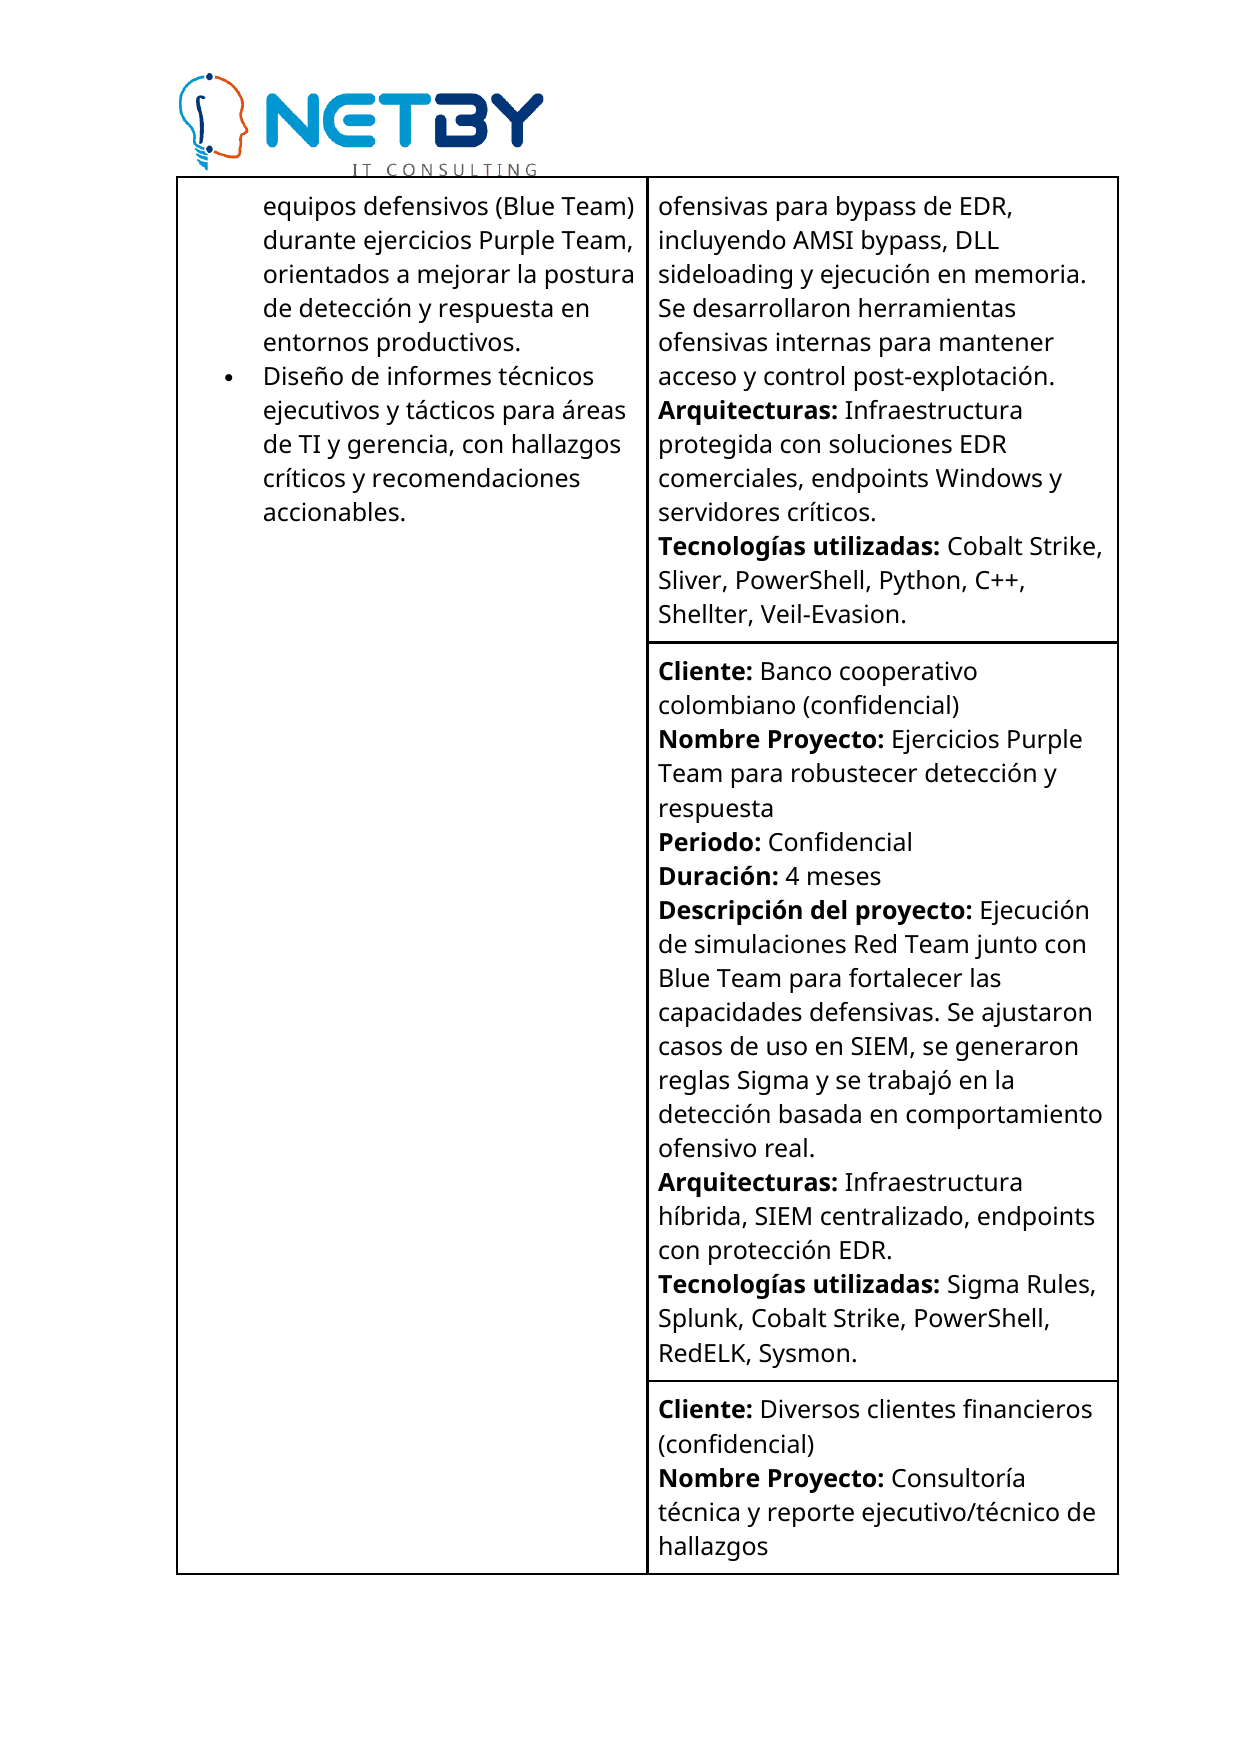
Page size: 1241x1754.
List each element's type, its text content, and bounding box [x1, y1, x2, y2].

table_cell Cliente: Banco cooperativo colombiano (confidencial) Nombre Proyecto: Ejercicios Purple Team para robustecer detección y respuesta Periodo: Confidencial Duración: 4 meses Descripción del proyecto: Ejecución de simulaciones Red Team junto con Blue Team para fortalecer las capacidades defensivas. Se ajustaron casos de uso en SIEM, se generaron reglas Sigma y se trabajó en la detección basada en comportamiento ofensivo real. Arquitecturas: Infraestructura híbrida, SIEM centralizado, endpoints con protección EDR. Tecnologías utilizadas: Sigma Rules, Splunk, Cobalt Strike, PowerShell, RedELK, Sysmon. [649, 644, 1117, 1380]
picture [177, 73, 544, 176]
